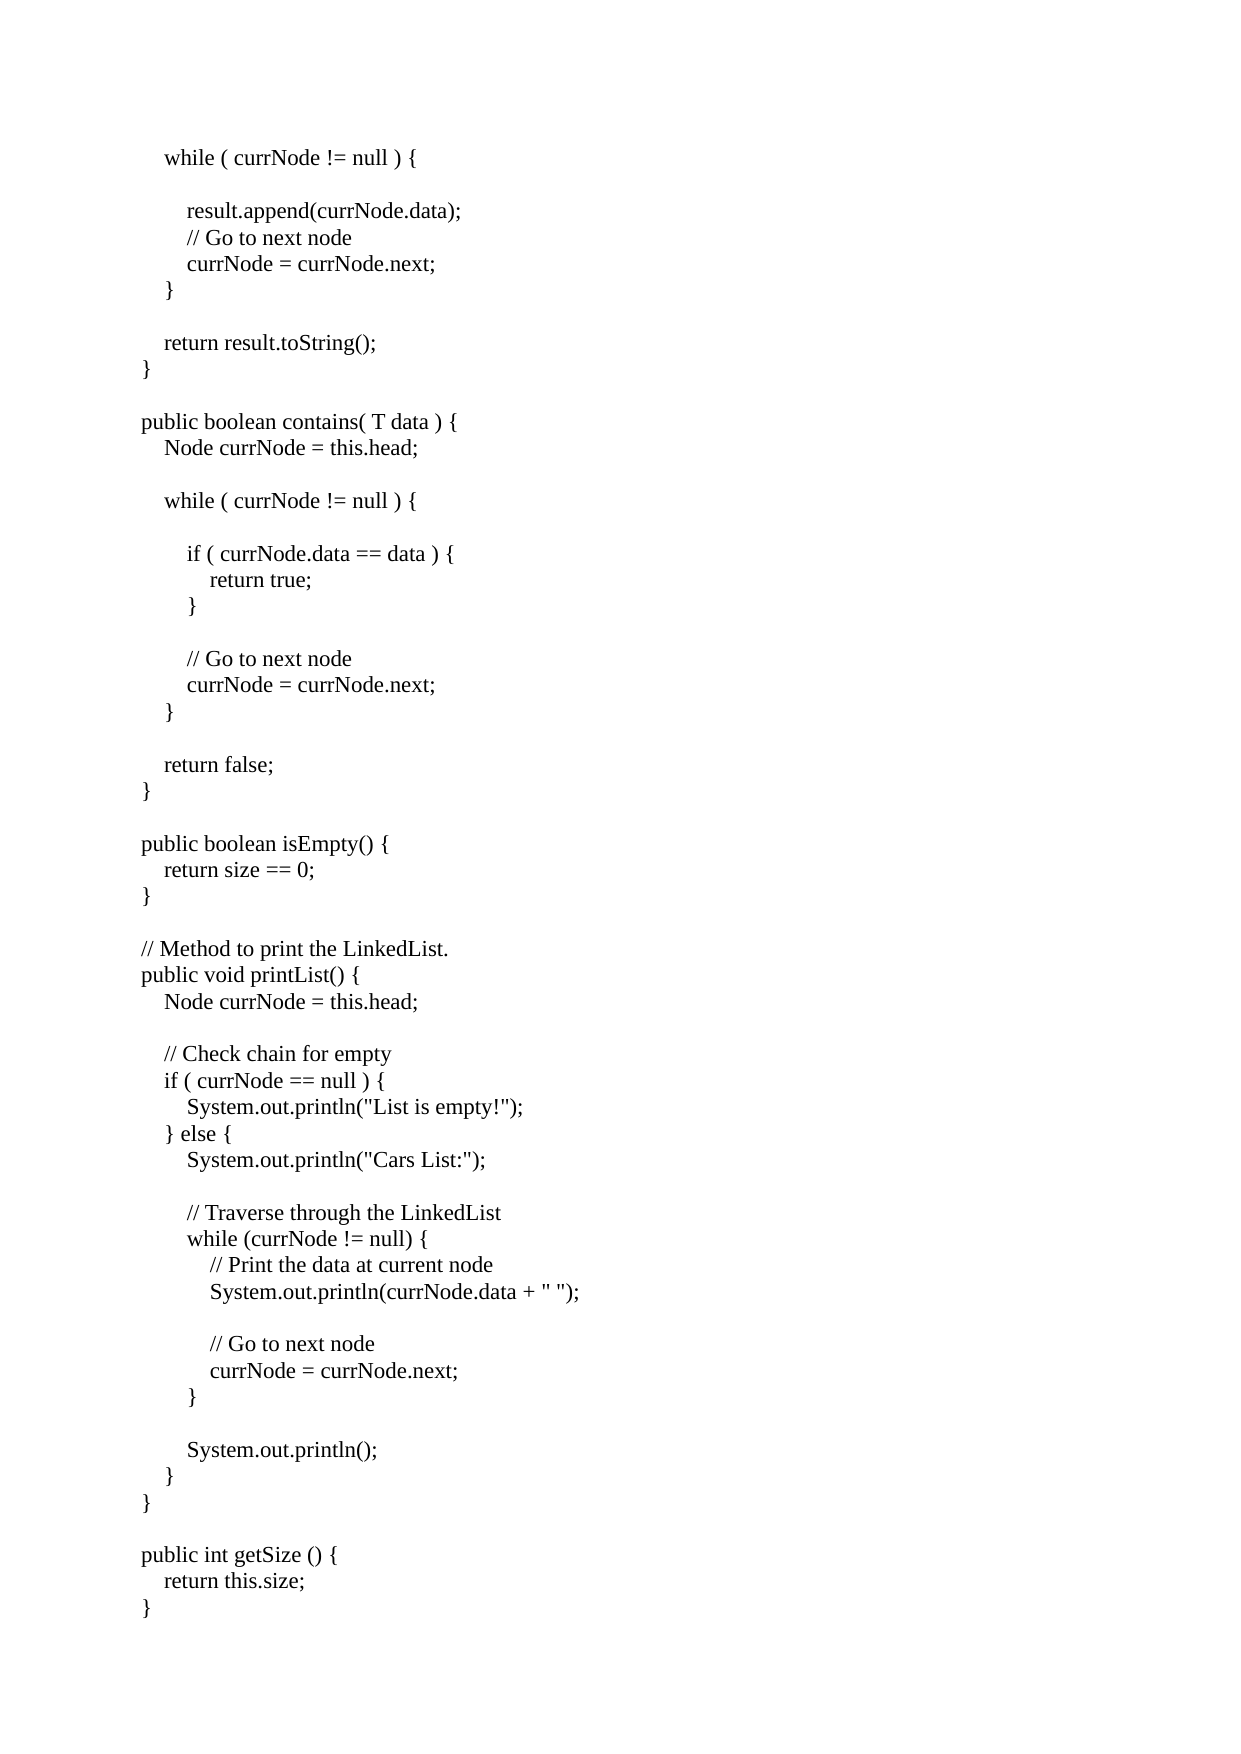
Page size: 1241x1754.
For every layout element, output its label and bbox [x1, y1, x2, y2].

text [118, 118, 1122, 1620]
